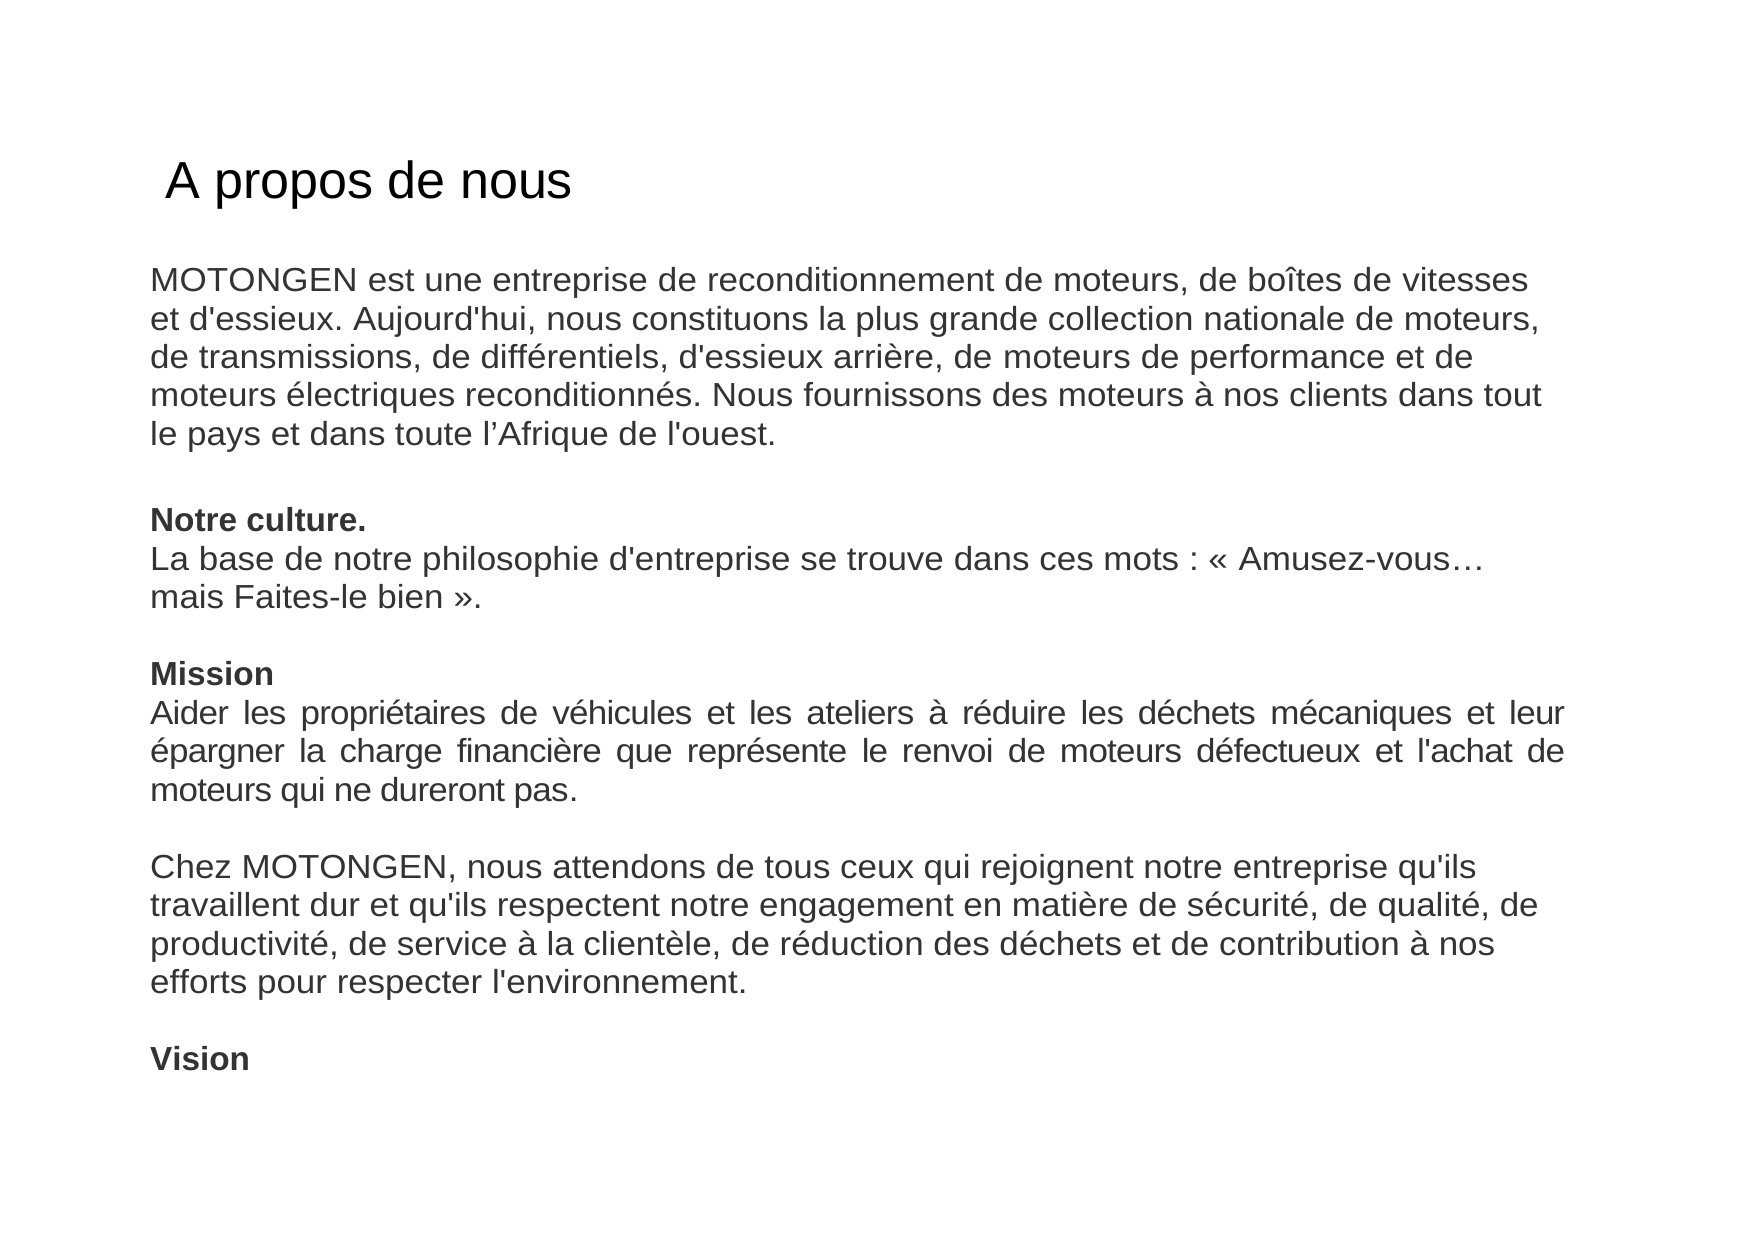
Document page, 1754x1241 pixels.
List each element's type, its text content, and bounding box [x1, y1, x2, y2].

text A propos de nous [165, 150, 1567, 210]
text Aider les propriétaires de véhicules et les ateliers à réduire les déchets mécaniques et leur épargner la charge financière que représente le renvoi de moteurs défectueux et l'achat de moteurs qui ne dureront pas. [150, 693, 1567, 808]
text Vision [150, 1039, 1567, 1077]
text La base de notre philosophie d'entreprise se trouve dans ces mots : « Amusez-vous… mais Faites-le bien ». [150, 539, 1567, 616]
subtitle Mission [150, 654, 1567, 693]
text Chez MOTONGEN, nous attendons de tous ceux qui rejoignent notre entreprise qu'ils travaillent dur et qu'ils respectent notre engagement en matière de sécurité, de qualité, de productivité, de service à la clientèle, de réduction des déchets et de contribution à nos efforts pour respecter l'environnement. [150, 847, 1567, 1000]
text MOTONGEN est une entreprise de reconditionnement de moteurs, de boîtes de vitesses et d'essieux. Aujourd'hui, nous constituons la plus grande collection nationale de moteurs, de transmissions, de différentiels, d'essieux arrière, de moteurs de performance et de moteurs électriques reconditionnés. Nous fournissons des moteurs à nos clients dans tout le pays et dans toute l’Afrique de l'ouest. [150, 260, 1567, 452]
subtitle Notre culture. [150, 500, 1567, 539]
